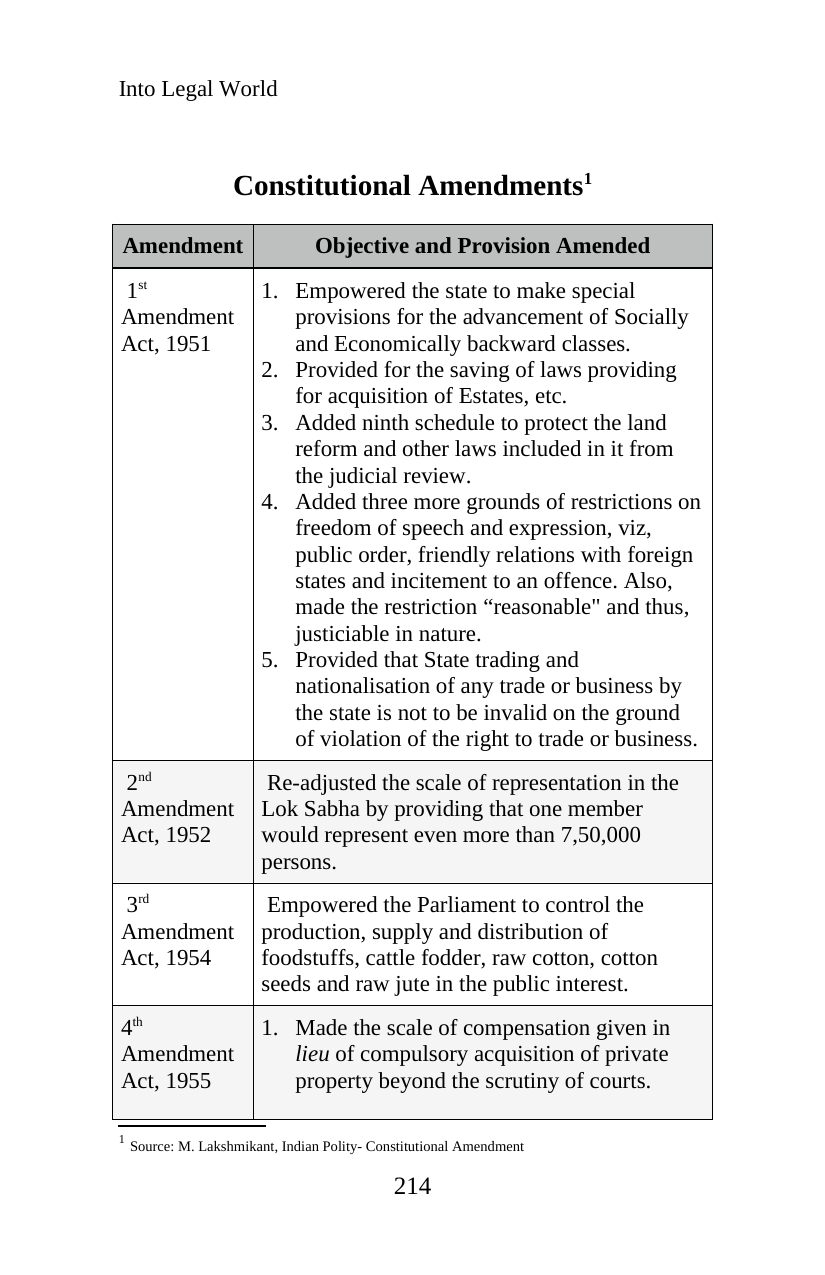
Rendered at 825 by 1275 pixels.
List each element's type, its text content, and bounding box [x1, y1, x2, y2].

subtitle Constitutional Amendments [118, 168, 706, 202]
table_cell 2nd Amendment Act, 1952 [113, 761, 253, 882]
table_header Objective and Provision Amended [254, 225, 712, 267]
table_cell 3rd Amendment Act, 1954 [113, 884, 253, 1005]
table_cell Re-adjusted the scale of representation in the Lok Sabha by providing that one member would represent even more than 7,50,000 persons. [254, 761, 712, 882]
table_cell 1st Amendment Act, 1951 [113, 269, 253, 760]
table_header Amendment [113, 225, 253, 267]
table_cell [254, 1006, 712, 1119]
table_cell Empowered the state to make special provisions for the advancement of Socially and Economically backward classes. Provided for the saving of laws providing for acquisition of Estates, etc. Added ninth schedule to protect the land reform and other laws included in it from the judicial review. Added three more grounds of restrictions on freedom of speech and expression, viz, public order, friendly relations with foreign states and incitement to an offence. Also, made the restriction “reasonable" and thus, justiciable in nature. Provided that State trading and nationalisation of any trade or business by the state is not to be invalid on the ground of violation of the right to trade or business. [254, 269, 712, 760]
table_cell Empowered the Parliament to control the production, supply and distribution of foodstuffs, cattle fodder, raw cotton, cotton seeds and raw jute in the public interest. [254, 884, 712, 1005]
table_cell 4th Amendment Act, 1955 [113, 1006, 253, 1119]
